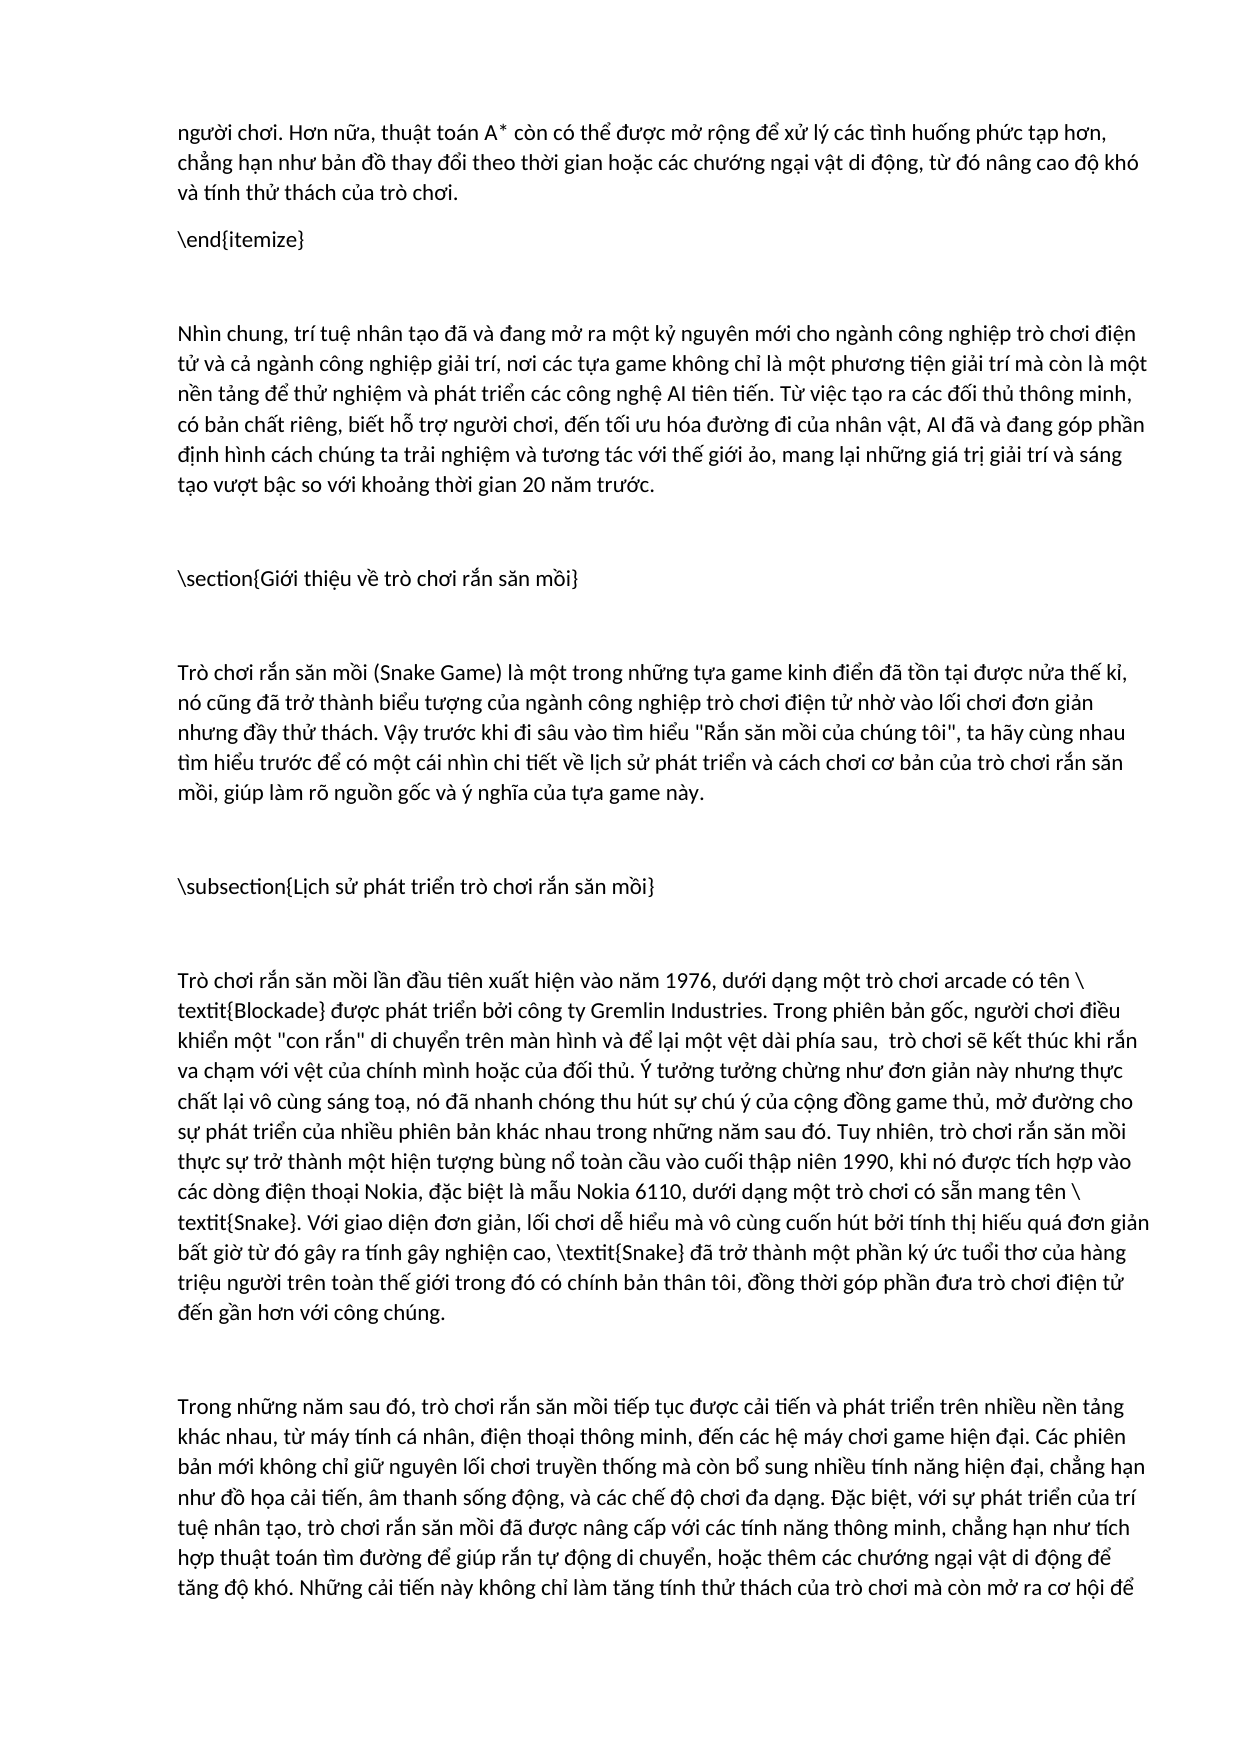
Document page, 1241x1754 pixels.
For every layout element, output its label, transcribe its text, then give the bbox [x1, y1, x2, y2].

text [177, 118, 1152, 207]
text Trò chơi rắn săn mồi (Snake Game) là một trong những tựa game kinh điển đã tồn tại được nửa thế kỉ, nó cũng đã trở thành biểu tượng của ngành công nghiệp trò chơi điện tử nhờ vào lối chơi đơn giản nhưng đầy thử thách. Vậy trước khi đi sâu vào tìm hiểu "Rắn săn mồi của chúng tôi", ta hãy cùng nhau tìm hiểu trước để có một cái nhìn chi tiết về lịch sử phát triển và cách chơi cơ bản của trò chơi rắn săn mồi, giúp làm rõ nguồn gốc và ý nghĩa của tựa game này. [177, 658, 1152, 807]
text \end{itemize} [177, 225, 1152, 253]
text Trò chơi rắn săn mồi lần đầu tiên xuất hiện vào năm 1976, dưới dạng một trò chơi arcade có tên \textit{Blockade} được phát triển bởi công ty Gremlin Industries. Trong phiên bản gốc, người chơi điều khiển một "con rắn" di chuyển trên màn hình và để lại một vệt dài phía sau, trò chơi sẽ kết thúc khi rắn va chạm với vệt của chính mình hoặc của đối thủ. Ý tưởng tưởng chừng như đơn giản này nhưng thực chất lại vô cùng sáng toạ, nó đã nhanh chóng thu hút sự chú ý của cộng đồng game thủ, mở đường cho sự phát triển của nhiều phiên bản khác nhau trong những năm sau đó. Tuy nhiên, trò chơi rắn săn mồi thực sự trở thành một hiện tượng bùng nổ toàn cầu vào cuối thập niên 1990, khi nó được tích hợp vào các dòng điện thoại Nokia, đặc biệt là mẫu Nokia 6110, dưới dạng một trò chơi có sẵn mang tên \textit{Snake}. Với giao diện đơn giản, lối chơi dễ hiểu mà vô cùng cuốn hút bởi tính thị hiếu quá đơn giản bất giờ từ đó gây ra tính gây nghiện cao, \textit{Snake} đã trở thành một phần ký ức tuổi thơ của hàng triệu người trên toàn thế giới trong đó có chính bản thân tôi, đồng thời góp phần đưa trò chơi điện tử đến gần hơn với công chúng. [177, 966, 1152, 1326]
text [177, 1392, 1152, 1601]
text Nhìn chung, trí tuệ nhân tạo đã và đang mở ra một kỷ nguyên mới cho ngành công nghiệp trò chơi điện tử và cả ngành công nghiệp giải trí, nơi các tựa game không chỉ là một phương tiện giải trí mà còn là một nền tảng để thử nghiệm và phát triển các công nghệ AI tiên tiến. Từ việc tạo ra các đối thủ thông minh, có bản chất riêng, biết hỗ trợ người chơi, đến tối ưu hóa đường đi của nhân vật, AI đã và đang góp phần định hình cách chúng ta trải nghiệm và tương tác với thế giới ảo, mang lại những giá trị giải trí và sáng tạo vượt bậc so với khoảng thời gian 20 năm trước. [177, 319, 1152, 498]
text \subsection{Lịch sử phát triển trò chơi rắn săn mồi} [177, 872, 1152, 900]
text \section{Giới thiệu về trò chơi rắn săn mồi} [177, 564, 1152, 592]
